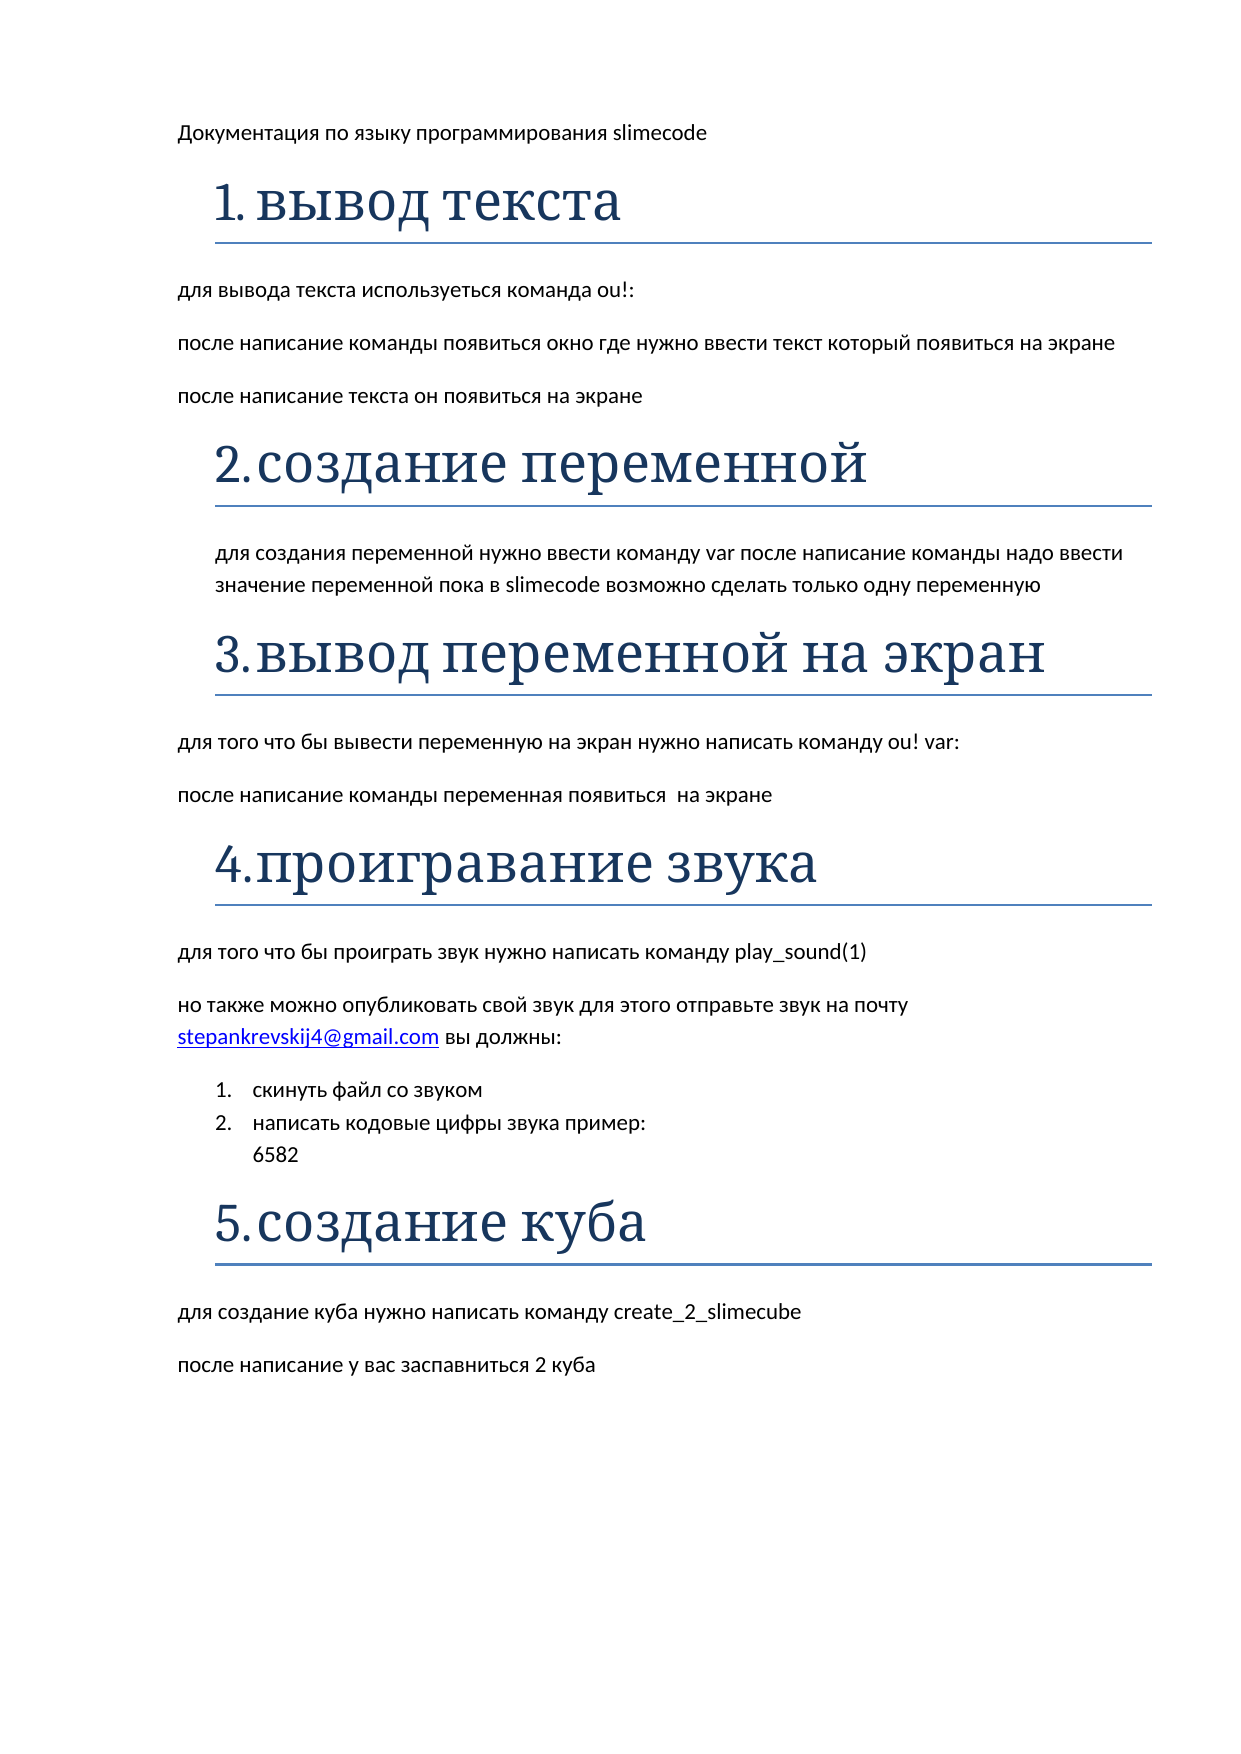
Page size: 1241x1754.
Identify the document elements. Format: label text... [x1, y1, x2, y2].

text Документация по языку программирования slimecode [177, 118, 1152, 146]
title вывод переменной на экран [215, 623, 1152, 694]
list скинуть файл со звуком [215, 1076, 1152, 1103]
text для того что бы вывести переменную на экран нужно написать команду ou! var: [177, 727, 1152, 755]
text для создание куба нужно написать команду create_2_slimecube [177, 1297, 1152, 1325]
text для вывода текста используеться команда ou!: [177, 275, 1152, 303]
text после написание текста он появиться на экране [177, 381, 1152, 409]
text для создания переменной нужно ввести команду var после написание команды надо ввести значение переменной пока в slimecode возможно сделать только одну переменную [215, 538, 1152, 598]
list 6582 [252, 1140, 1152, 1168]
text но также можно опубликовать свой звук для этого отправьте звук на почту stepankrevskij4@gmail.com вы должны: [177, 990, 1152, 1051]
title проигравание звука [215, 833, 1152, 904]
text для того что бы проиграть звук нужно написать команду play_sound(1) [177, 937, 1152, 965]
title вывод текста [215, 171, 1152, 242]
text после написание команды появиться окно где нужно ввести текст который появиться на экране [177, 328, 1152, 356]
list написать кодовые цифры звука пример: [215, 1108, 1152, 1136]
title создание куба [215, 1193, 1152, 1263]
text после написание у вас заспавниться 2 куба [177, 1350, 1152, 1378]
text после написание команды переменная появиться на экране [177, 780, 1152, 808]
title создание переменной [215, 434, 1152, 505]
